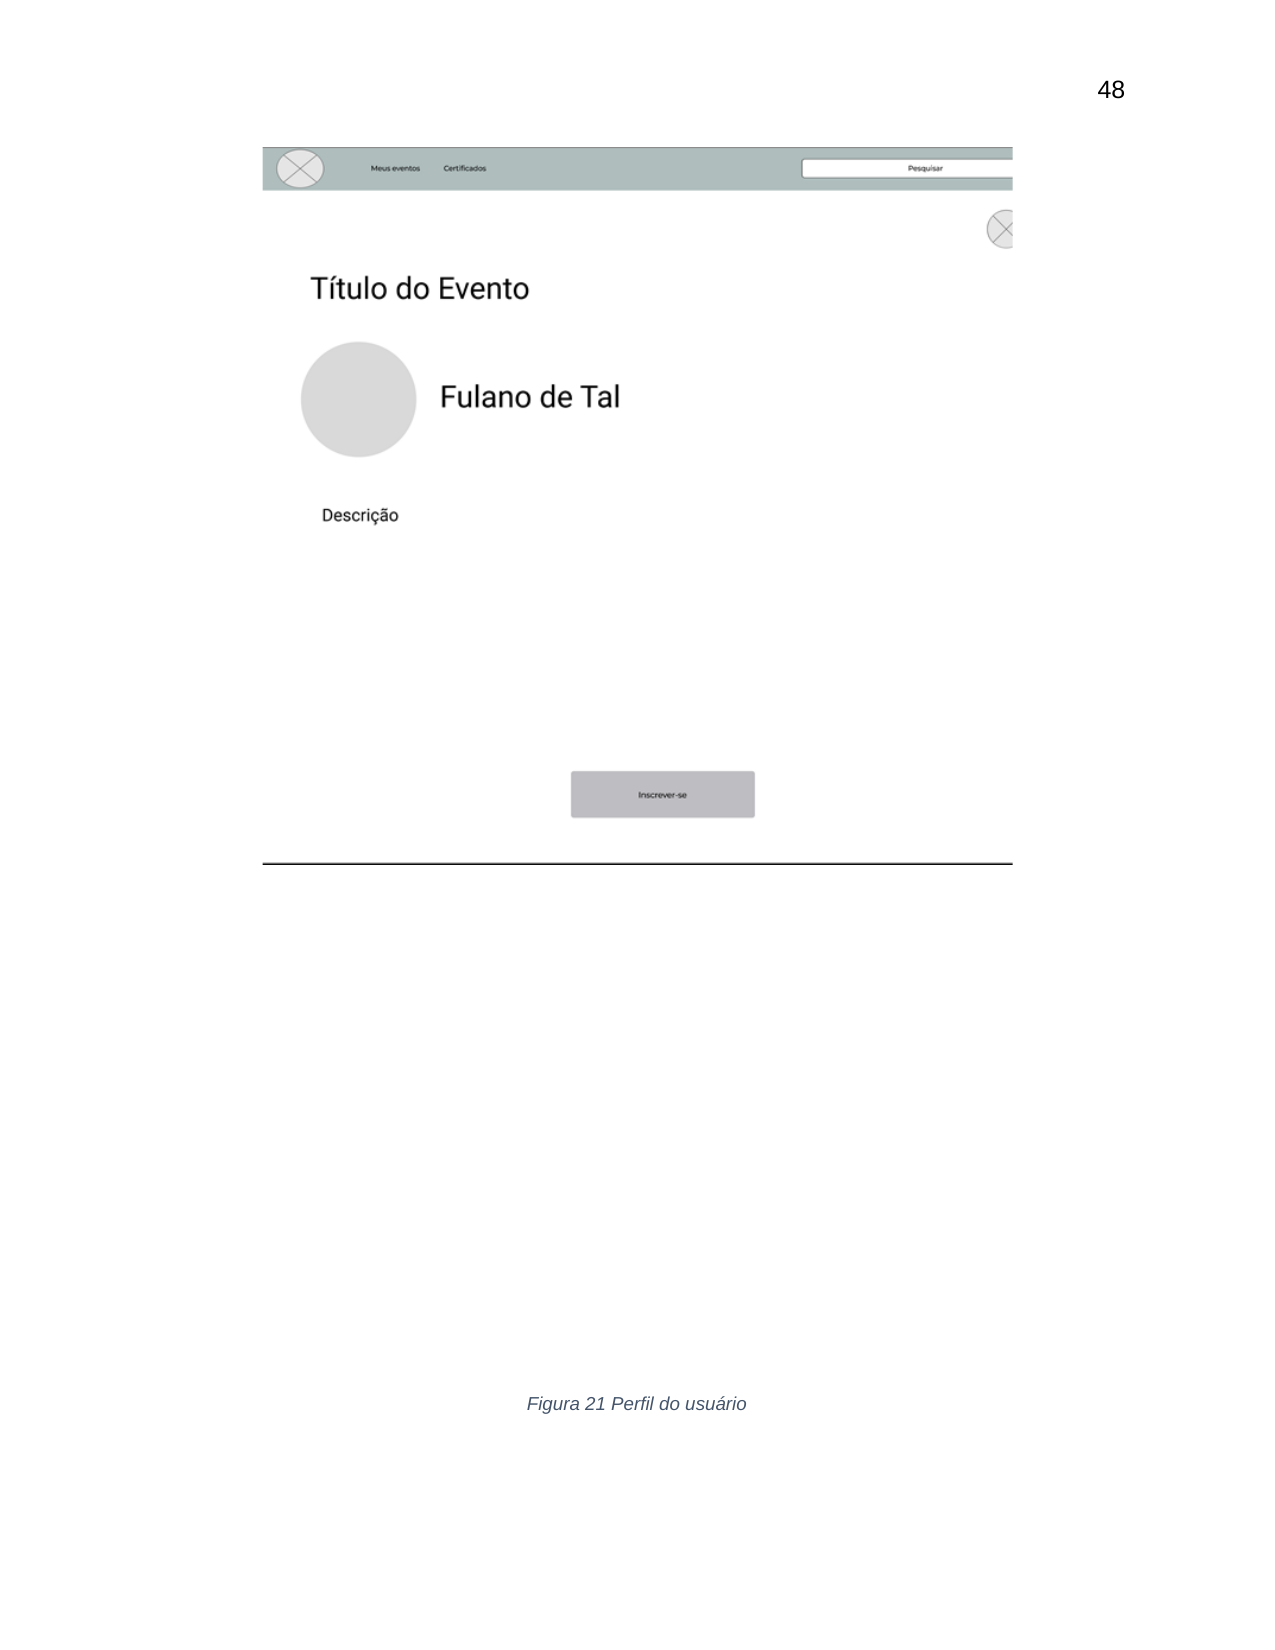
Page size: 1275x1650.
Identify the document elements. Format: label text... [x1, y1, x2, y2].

text Figura 21 Perfil do usuário [150, 1392, 1125, 1414]
